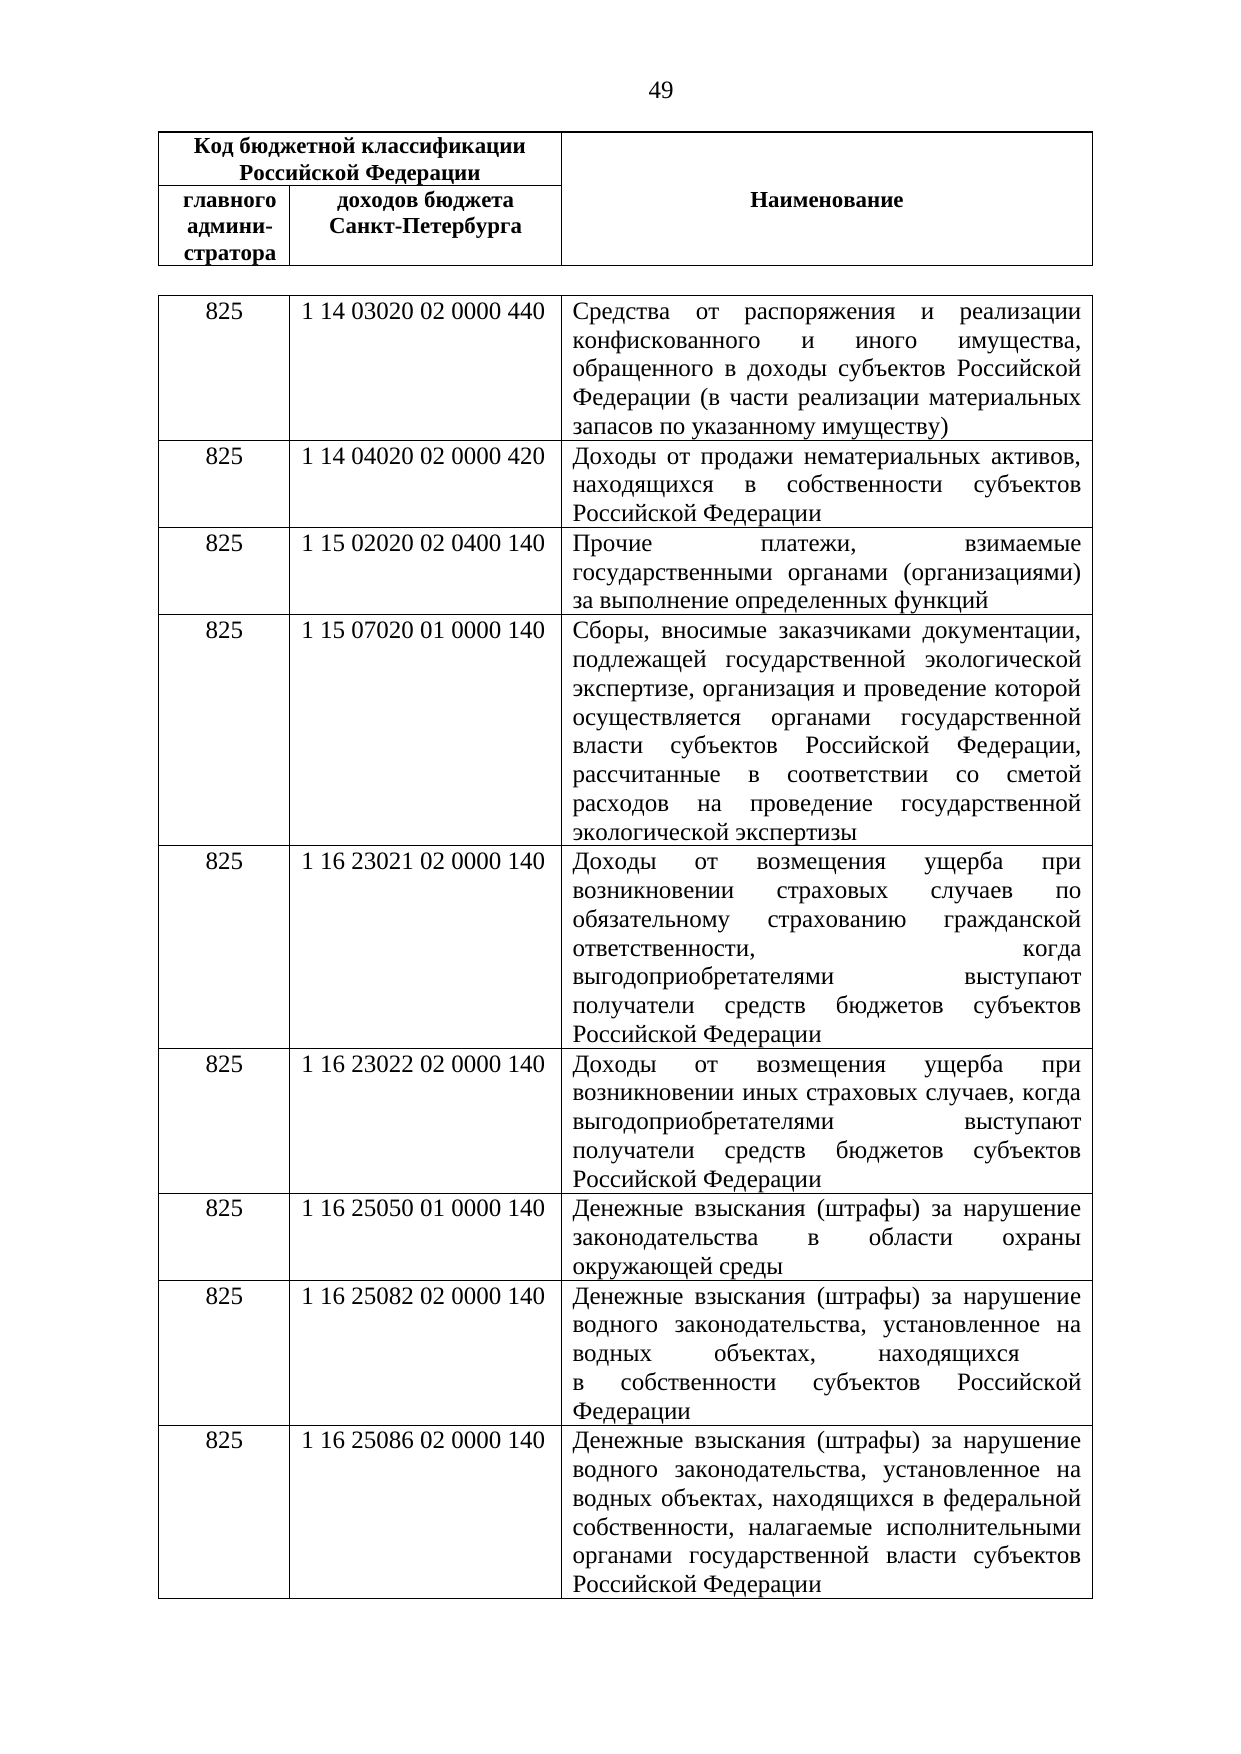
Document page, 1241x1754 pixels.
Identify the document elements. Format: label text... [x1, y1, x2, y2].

table_cell Денежные взыскания (штрафы) за нарушение водного законодательства, установленное на водных объектах, находящихся в собственности субъектов Российской Федерации [562, 1281, 1092, 1424]
table_cell 1 16 23022 02 0000 140 [290, 1049, 561, 1192]
table_cell 1 15 02020 02 0400 140 [290, 528, 561, 614]
table_cell Доходы от продажи нематериальных активов, находящихся в собственности субъектов Российской Федерации [562, 441, 1092, 527]
table_cell Доходы от возмещения ущерба при возникновении страховых случаев по обязательному страхованию гражданской ответственности, когда выгодоприобретателями выступают получатели средств бюджетов субъектов Российской Федерации [562, 846, 1092, 1048]
table_cell 1 16 23021 02 0000 140 [290, 846, 561, 1048]
table_cell 1 15 07020 01 0000 140 [290, 615, 561, 845]
table_cell 825 [159, 528, 289, 614]
table_cell 825 [159, 296, 289, 440]
table_cell 1 16 25050 01 0000 140 [290, 1194, 561, 1280]
table_cell Средства от распоряжения и реализации конфискованного и иного имущества, обращенного в доходы субъектов Российской Федерации (в части реализации материальных запасов по указанному имуществу) [562, 296, 1092, 440]
table_cell 825 [159, 1049, 289, 1192]
table_cell 1 14 03020 02 0000 440 [290, 296, 561, 440]
table_cell Сборы, вносимые заказчиками документации, подлежащей государственной экологической экспертизе, организация и проведение которой осуществляется органами государственной власти субъектов Российской Федерации, рассчитанные в соответствии со сметой расходов на проведение государственной экологической экспертизы [562, 615, 1092, 845]
table_cell 825 [159, 846, 289, 1048]
table_cell 825 [159, 1281, 289, 1424]
table_cell 825 [159, 1426, 289, 1598]
table_cell Прочие платежи, взимаемые государственными органами (организациями) за выполнение определенных функций [562, 528, 1092, 614]
table_cell 825 [159, 1194, 289, 1280]
table_cell Денежные взыскания (штрафы) за нарушение водного законодательства, установленное на водных объектах, находящихся в федеральной собственности, налагаемые исполнительными органами государственной власти субъектов Российской Федерации [562, 1426, 1092, 1598]
table_cell 1 16 25082 02 0000 140 [290, 1281, 561, 1424]
table_cell Денежные взыскания (штрафы) за нарушение законодательства в области охраны окружающей среды [562, 1194, 1092, 1280]
table_cell 825 [159, 615, 289, 845]
table_cell 825 [159, 441, 289, 527]
table_cell 1 16 25086 02 0000 140 [290, 1426, 561, 1598]
table_cell 1 14 04020 02 0000 420 [290, 441, 561, 527]
table_cell Доходы от возмещения ущерба при возникновении иных страховых случаев, когда выгодоприобретателями выступают получатели средств бюджетов субъектов Российской Федерации [562, 1049, 1092, 1192]
